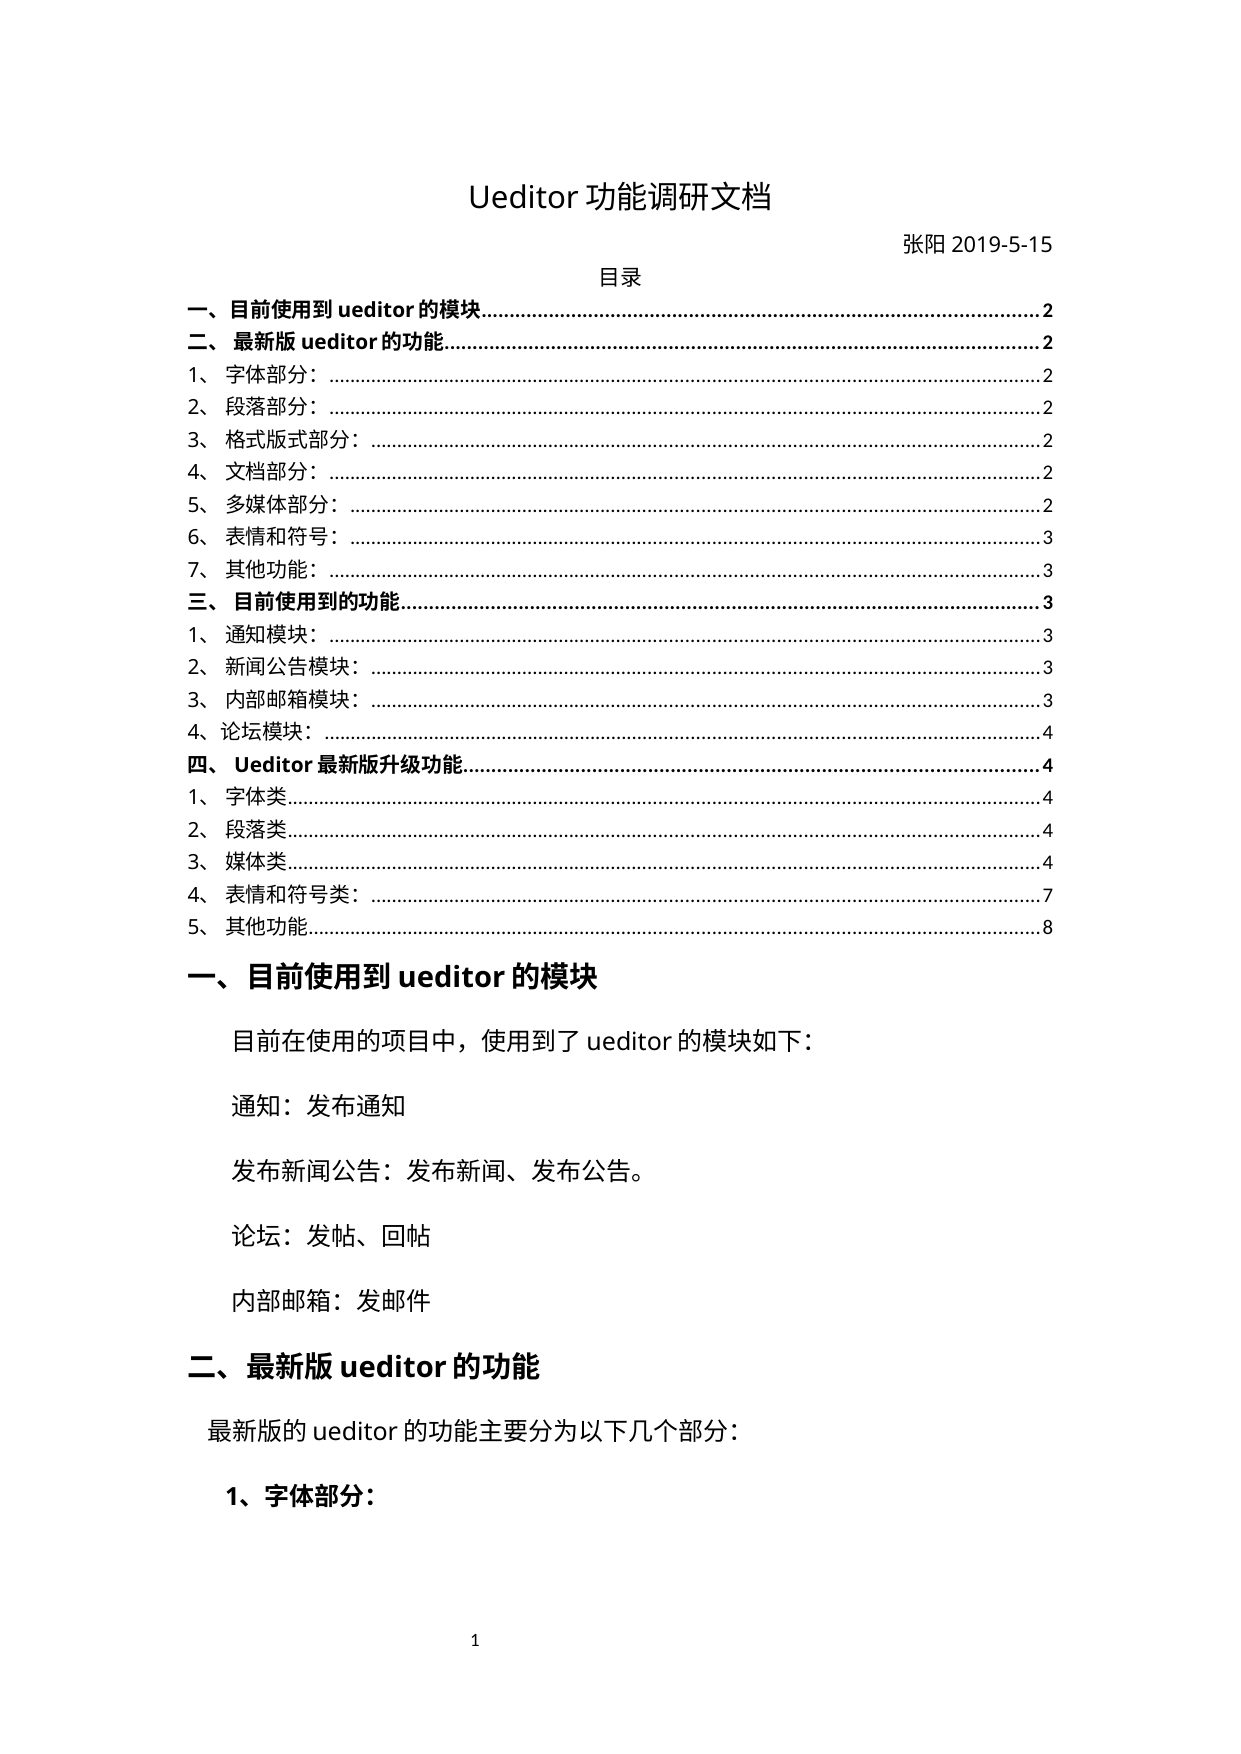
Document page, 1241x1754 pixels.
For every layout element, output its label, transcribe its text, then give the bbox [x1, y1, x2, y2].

list 内部邮箱：发邮件 [187, 1267, 1053, 1332]
list 通知：发布通知 [187, 1072, 1053, 1137]
text 张阳 2019-5-15 [187, 227, 1053, 259]
list 最新版ueditor的功能 [187, 1332, 1053, 1397]
list 一、目前使用到ueditor的模块 [187, 942, 1053, 1007]
text Ueditor功能调研文档 [187, 162, 1053, 227]
list 发布新闻公告：发布新闻、发布公告。 [187, 1137, 1053, 1202]
list 论坛：发帖、回帖 [187, 1202, 1053, 1267]
list 最新版的ueditor的功能主要分为以下几个部分： [187, 1397, 1053, 1462]
list 目前在使用的项目中，使用到了ueditor的模块如下： [187, 1007, 1053, 1072]
list 字体部分： [225, 1462, 1053, 1527]
